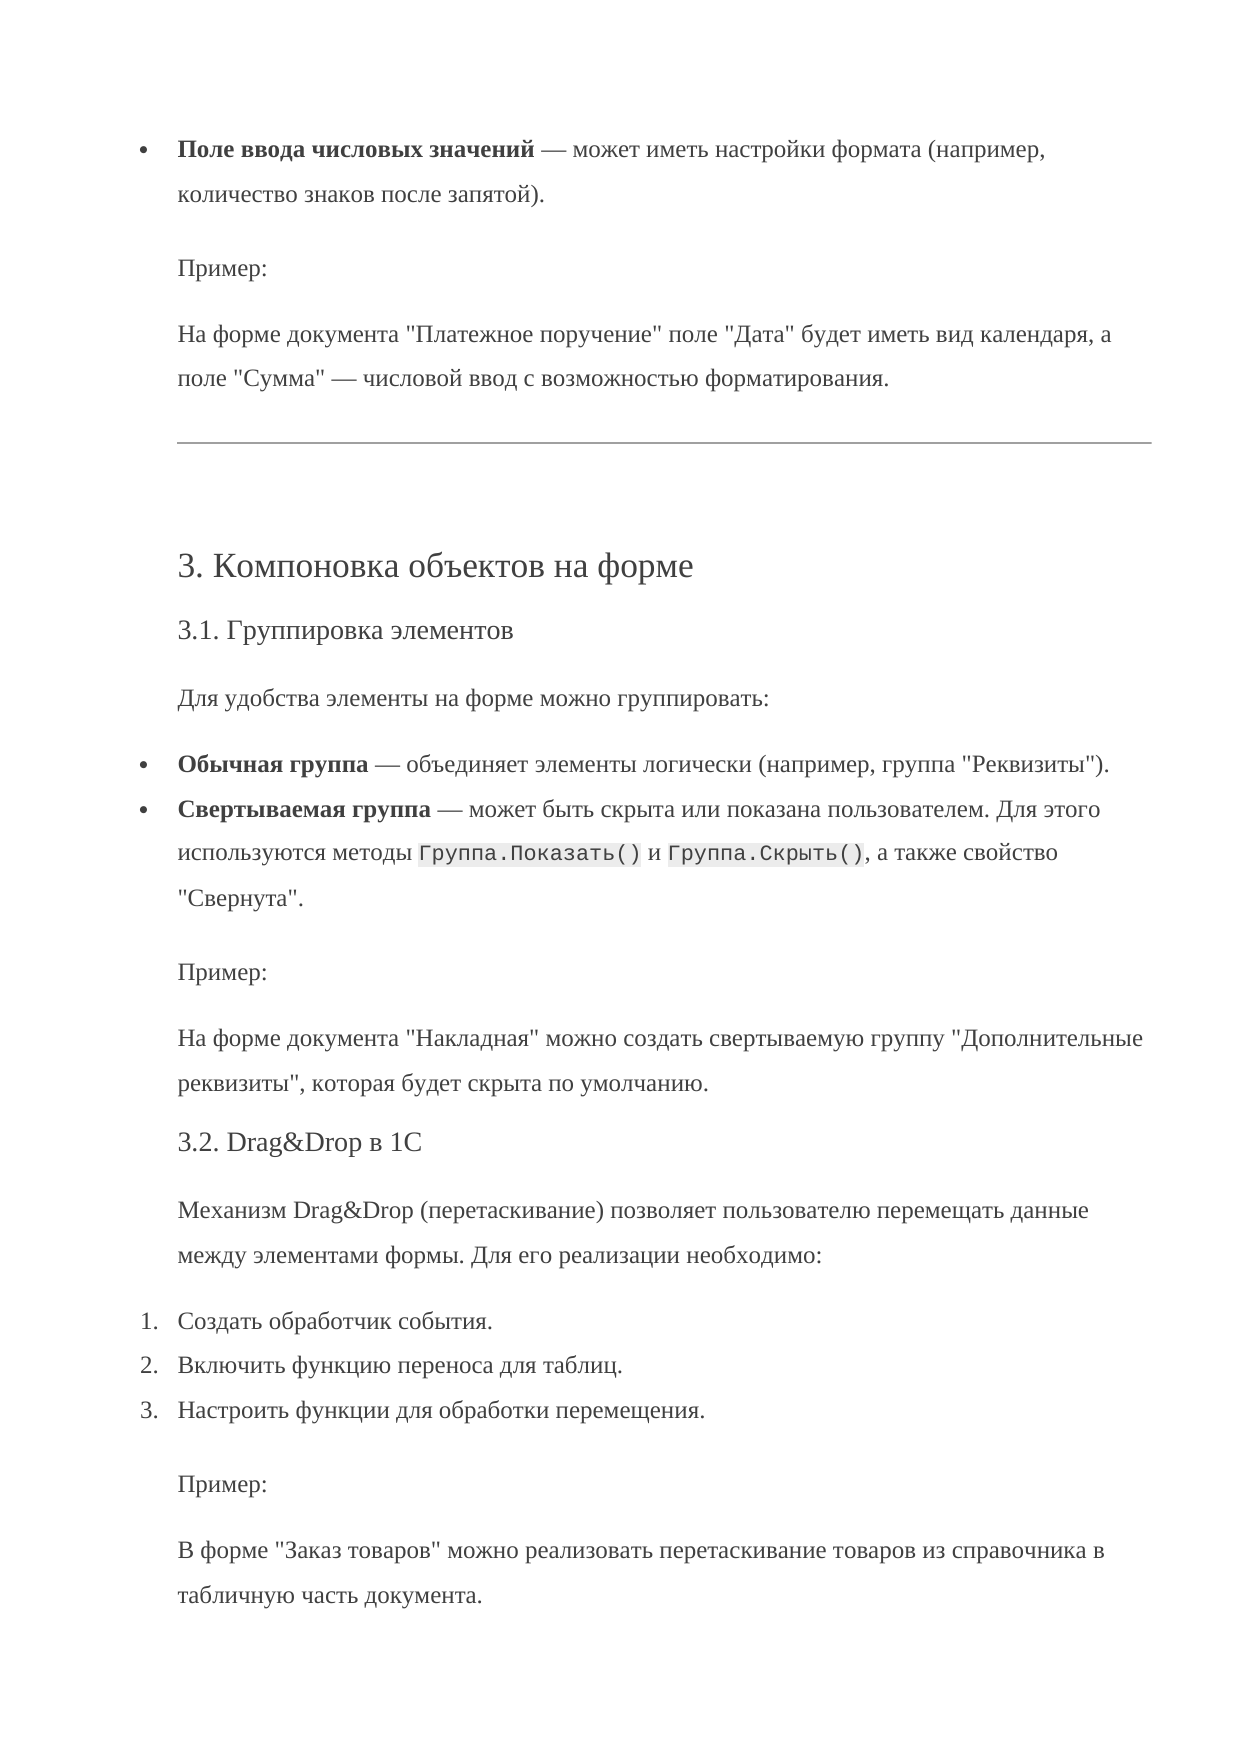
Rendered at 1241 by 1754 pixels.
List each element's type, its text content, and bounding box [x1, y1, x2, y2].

text 3.2. Drag&Drop в 1С [177, 1125, 1152, 1158]
list Обычная группа — объединяет элементы логически (например, группа "Реквизиты"). [140, 733, 1152, 778]
text 3.1. Группировка элементов [177, 613, 1152, 646]
text Механизм Drag&Drop (перетаскивание) позволяет пользователю перемещать данные между элементами формы. Для его реализации необходимо: [177, 1179, 1152, 1268]
list Свертываемая группа — может быть скрыта или показана пользователем. Для этого используются методы Группа.Показать() и Группа.Скрыть(), а также свойство "Свернута". [140, 778, 1152, 912]
text В форме "Заказ товаров" можно реализовать перетаскивание товаров из справочника в табличную часть документа. [177, 1519, 1152, 1609]
list Настроить функции для обработки перемещения. [140, 1379, 1152, 1424]
text Пример: [177, 941, 1152, 986]
text На форме документа "Накладная" можно создать свертываемую группу "Дополнительные реквизиты", которая будет скрыта по умолчанию. [177, 1007, 1152, 1097]
text Для удобства элементы на форме можно группировать: [177, 667, 1152, 712]
text 3. Компоновка объектов на форме [177, 544, 1152, 585]
list Поле ввода числовых значений — может иметь настройки формата (например, количество знаков после запятой). [140, 118, 1152, 207]
list Включить функцию переноса для таблиц. [140, 1334, 1152, 1379]
text Пример: [177, 237, 1152, 281]
text Пример: [177, 1453, 1152, 1498]
text На форме документа "Платежное поручение" поле "Дата" будет иметь вид календаря, а поле "Сумма" — числовой ввод с возможностью форматирования. [177, 303, 1152, 392]
list Создать обработчик события. [140, 1290, 1152, 1334]
